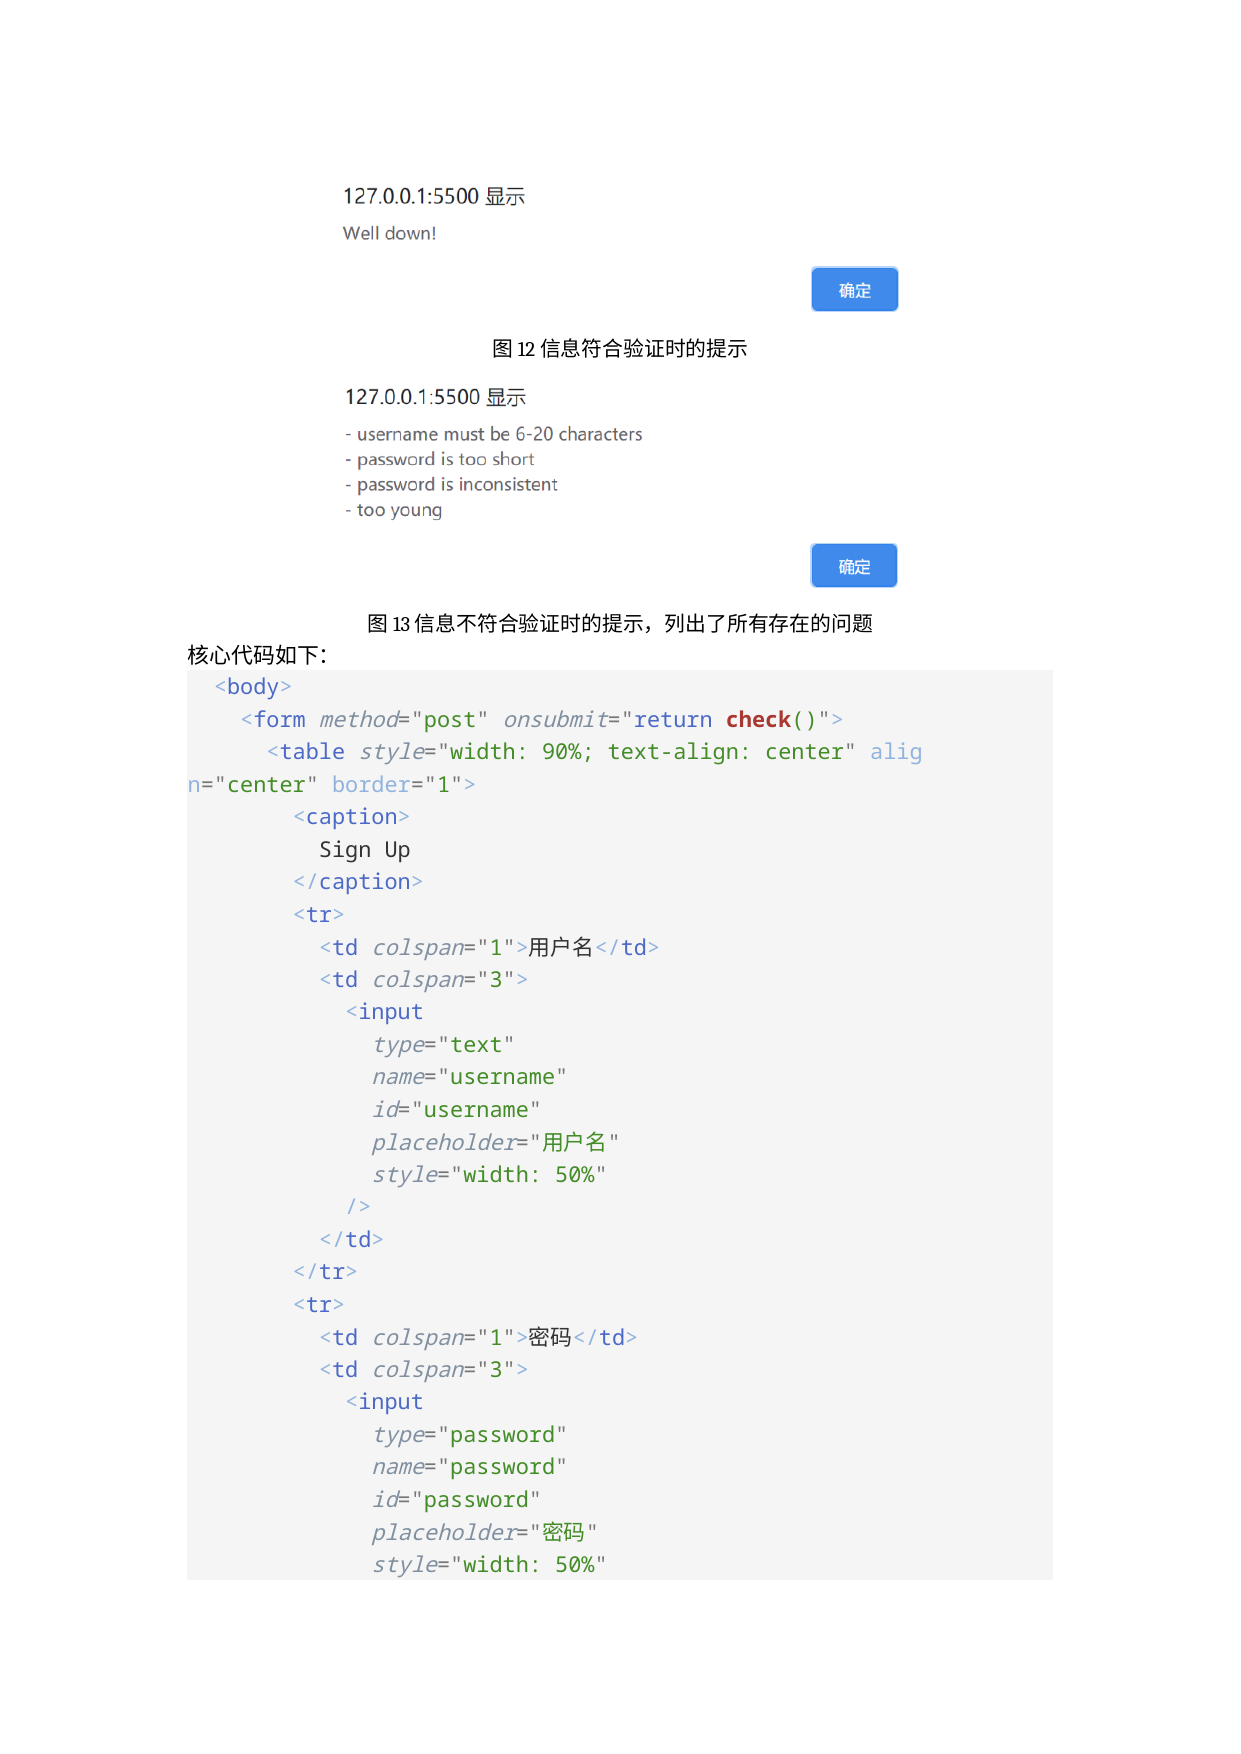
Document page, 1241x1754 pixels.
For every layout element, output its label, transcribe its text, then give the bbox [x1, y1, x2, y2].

text <td colspan="3"> [187, 1352, 1053, 1385]
text <form method="post" onsubmit="return check()"> [187, 702, 1053, 735]
text <tr> [187, 1287, 1053, 1320]
picture [325, 162, 916, 332]
text style="width: 50%" [187, 1547, 1053, 1580]
text 图 12 信息符合验证时的提示 [187, 331, 1053, 364]
text <caption> [187, 800, 1053, 832]
text <input [187, 995, 1053, 1027]
picture [325, 363, 916, 606]
text <td colspan="1">密码</td> [187, 1320, 1053, 1352]
text type="text" [187, 1027, 1053, 1060]
text 图 13 信息不符合验证时的提示，列出了所有存在的问题 [187, 606, 1053, 638]
text <td colspan="3"> [187, 962, 1053, 995]
text <body> [187, 670, 1053, 702]
text <td colspan="1">用户名</td> [187, 930, 1053, 962]
text placeholder="密码" [187, 1515, 1053, 1547]
text <table style="width: 90%; text-align: center" align="center" border="1"> [187, 735, 1053, 800]
text id="password" [187, 1482, 1053, 1515]
text <tr> [187, 897, 1053, 930]
text type="password" [187, 1417, 1053, 1450]
text name="password" [187, 1450, 1053, 1482]
text style="width: 50%" [187, 1157, 1053, 1190]
text name="username" [187, 1060, 1053, 1092]
text placeholder="用户名" [187, 1125, 1053, 1157]
text </caption> [187, 865, 1053, 897]
text </tr> [187, 1255, 1053, 1287]
text id="username" [187, 1092, 1053, 1125]
text </td> [187, 1222, 1053, 1255]
text Sign Up [187, 832, 1053, 865]
text <input [187, 1385, 1053, 1417]
text /> [187, 1190, 1053, 1222]
text 核心代码如下： [187, 638, 1053, 670]
